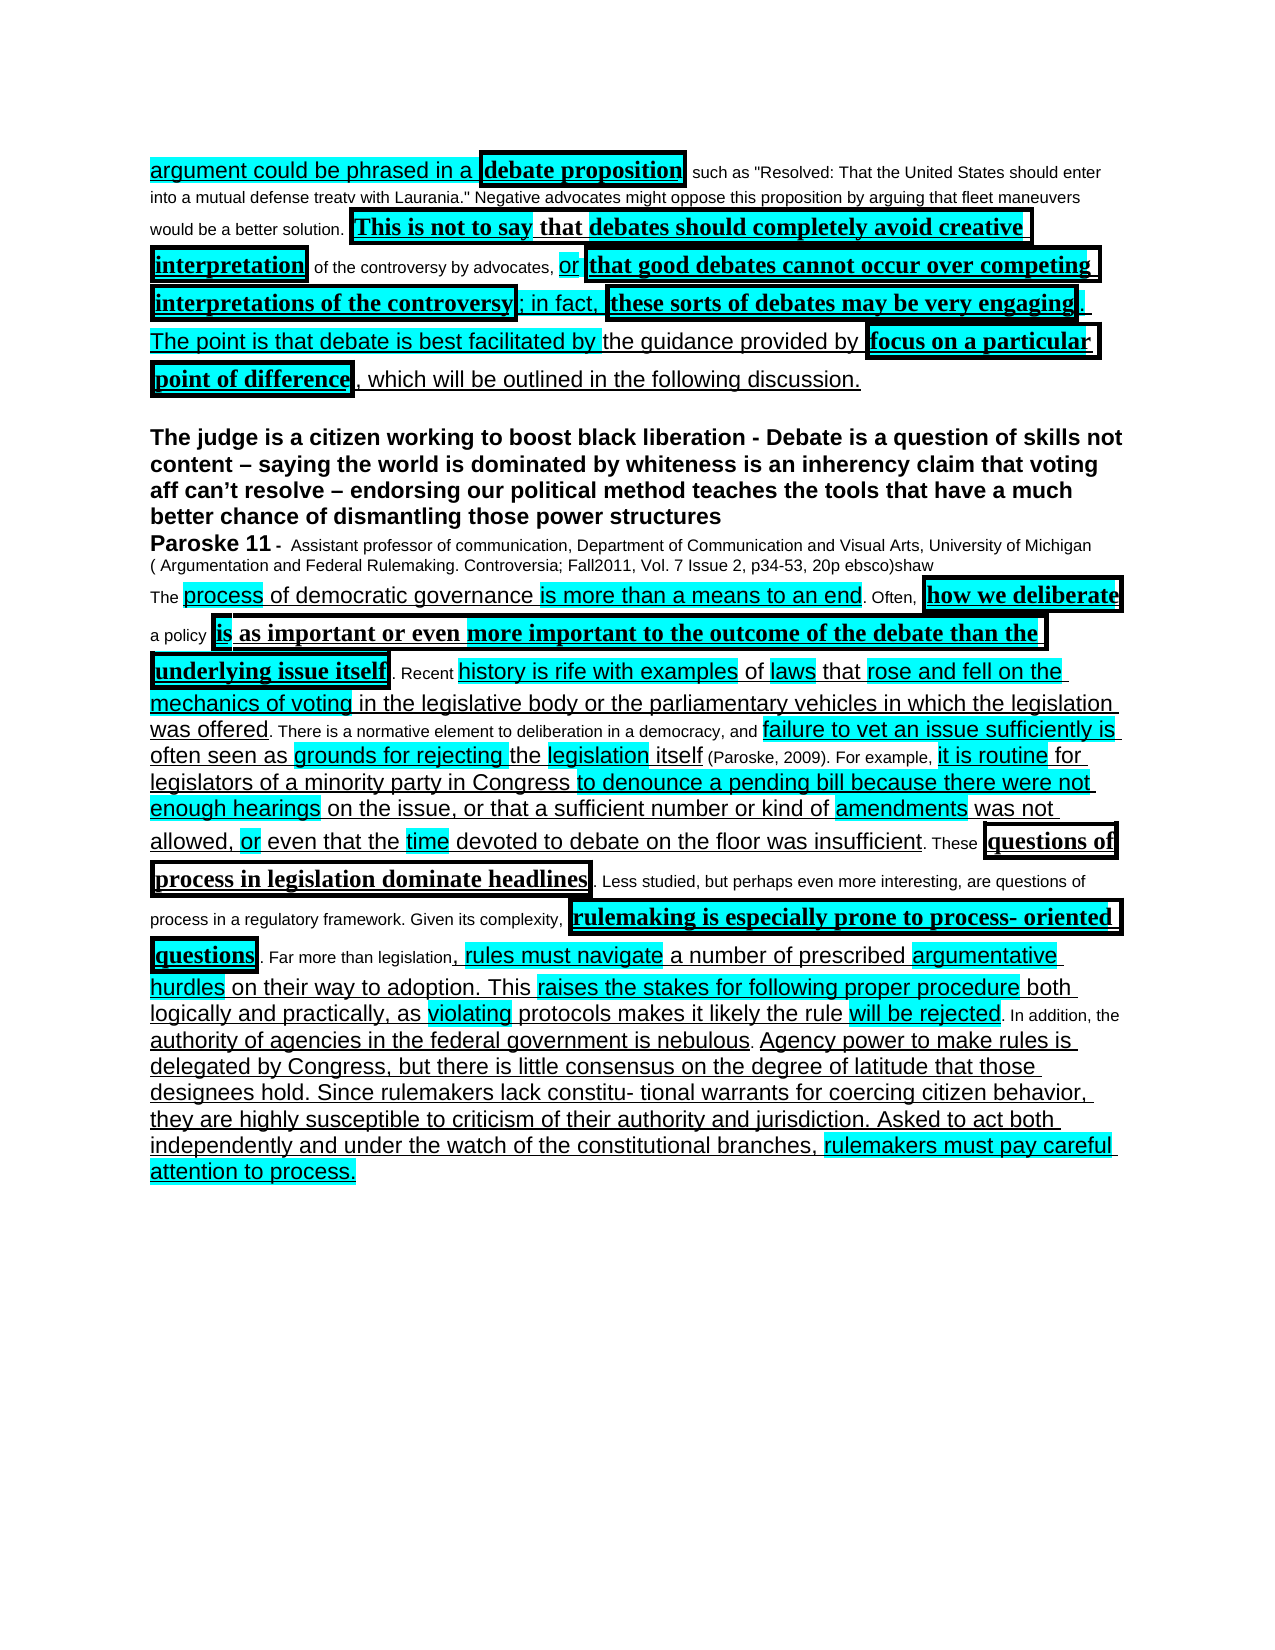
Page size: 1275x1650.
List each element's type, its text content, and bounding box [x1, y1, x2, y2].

text Paroske 11 - Assistant professor of communication, Department of Communication and Visual Arts, University of Michigan ( Argumentation and Federal Rulemaking. Controversia; Fall2011, Vol. 7 Issue 2, p34-53, 20p ebsco)shaw [150, 530, 1125, 575]
text The process of democratic governance is more than a means to an end. Often, how we deliberate a policy is as important or even more important to the outcome of the debate than the underlying issue itself. Recent history is rife with examples of laws that rose and fell on the mechanics of voting in the legislative body or the parliamentary vehicles in which the legislation was offered. There is a normative element to deliberation in a democracy, and failure to vet an issue sufficiently is often seen as grounds for rejecting the legislation itself (Paroske, 2009). For example, it is routine for legislators of a minority party in Congress to denounce a pending bill because there were not enough hearings on the issue, or that a sufficient number or kind of amendments was not allowed, or even that the time devoted to debate on the floor was insufficient. These questions of process in legislation dominate headlines. Less studied, but perhaps even more interesting, are questions of process in a regulatory framework. Given its complexity, rulemaking is especially prone to process- oriented questions. Far more than legislation, rules must navigate a number of prescribed argumentative hurdles on their way to adoption. This raises the stakes for following proper procedure both logically and practically, as violating protocols makes it likely the rule will be rejected. In addition, the authority of agencies in the federal government is nebulous. Agency power to make rules is delegated by Congress, but there is little consensus on the degree of latitude that those designees hold. Since rulemakers lack constitu- tional warrants for coercing citizen behavior, they are highly susceptible to criticism of their authority and jurisdiction. Asked to act both independently and under the watch of the constitutional branches, rulemakers must pay careful attention to process. [150, 613, 1125, 1185]
text The judge is a citizen working to boost black liberation - Debate is a question of skills not content – saying the world is dominated by whiteness is an inherency claim that voting aff can’t resolve – endorsing our political method teaches the tools that have a much better chance of dismantling those power structures [150, 424, 1125, 530]
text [150, 150, 1125, 398]
